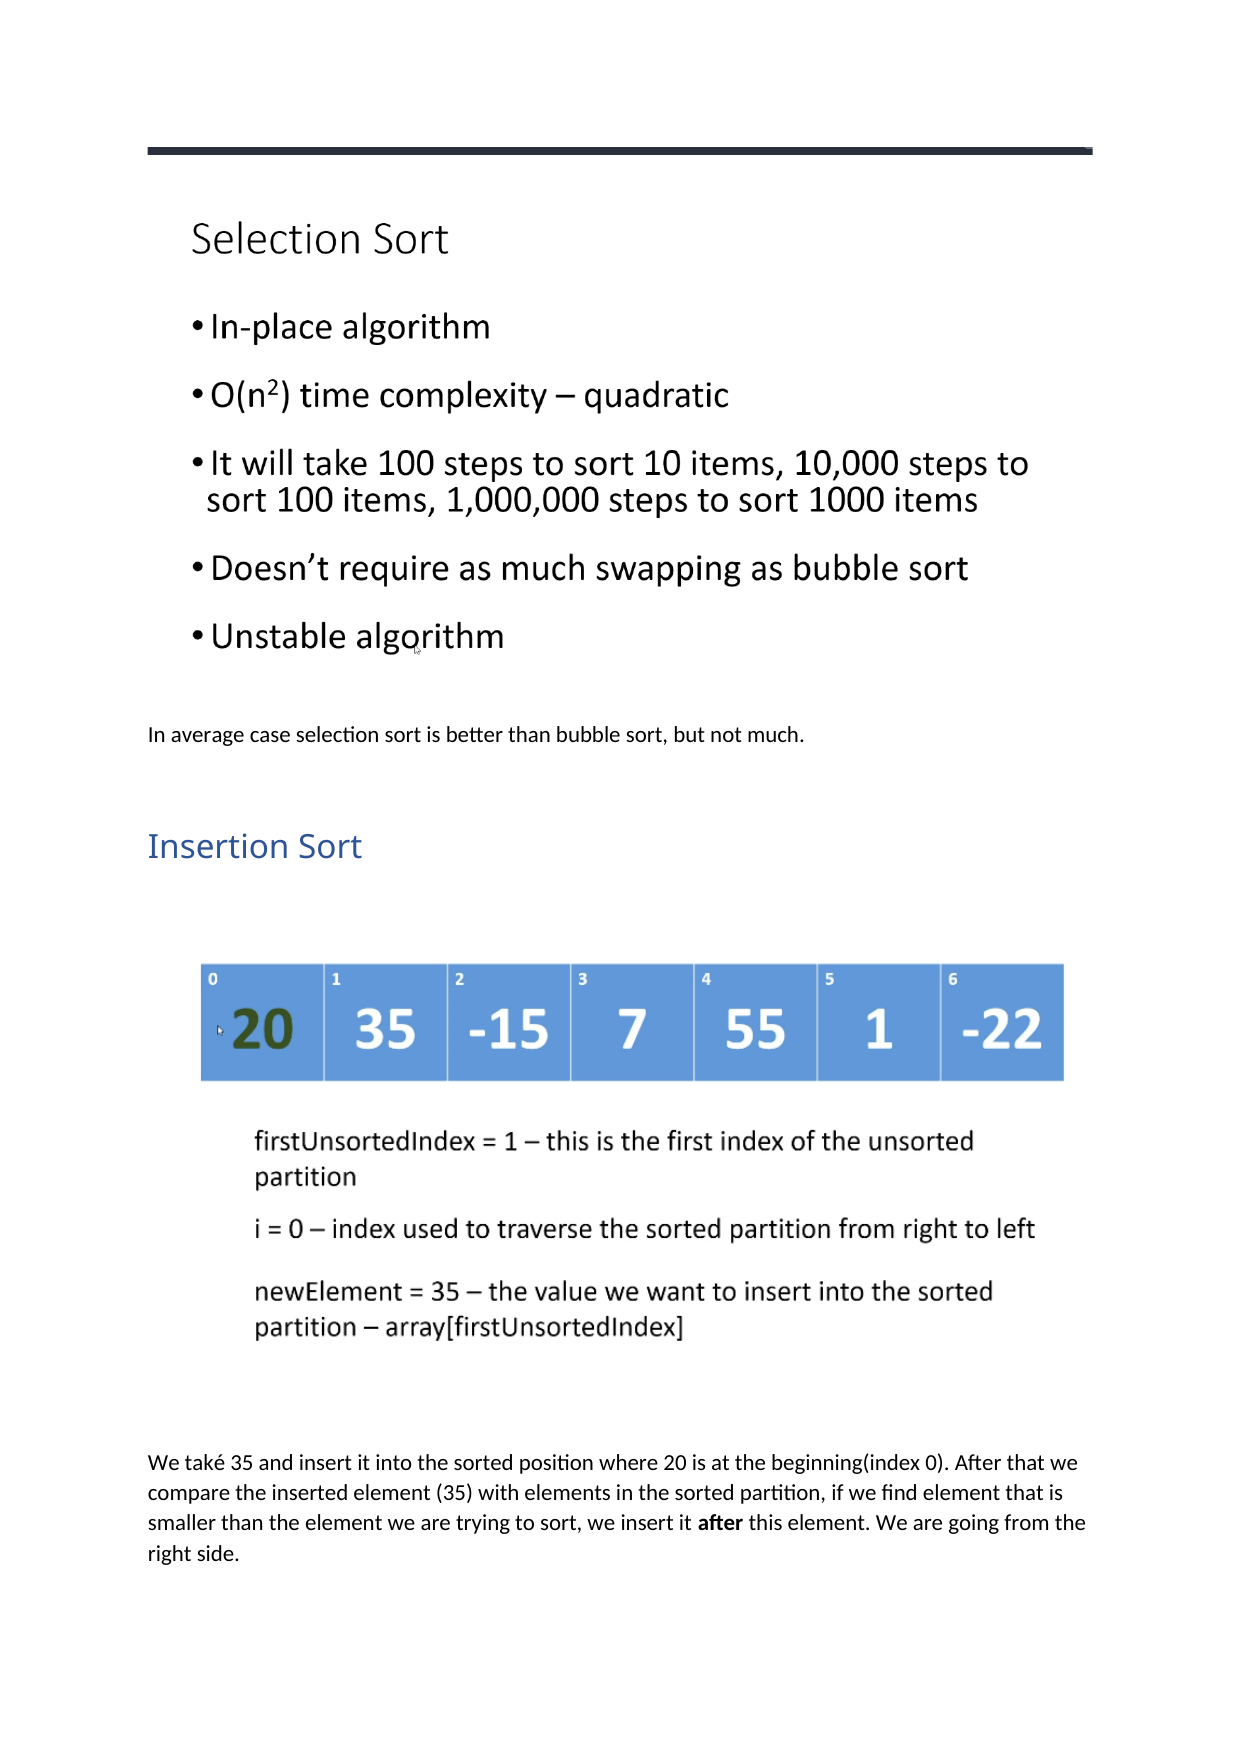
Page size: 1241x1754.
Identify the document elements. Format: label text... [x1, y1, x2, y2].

subtitle Insertion Sort [148, 823, 1093, 868]
text In average case selection sort is better than bubble sort, but not much. [148, 721, 1093, 748]
picture [147, 147, 1093, 655]
picture [147, 918, 1093, 1383]
text We také 35 and insert it into the sorted position where 20 is at the beginning(index 0). After that we compare the inserted element (35) with elements in the sorted partition, if we find element that is smaller than the element we are trying to sort, we insert it after this element. We are going from the right side. [148, 1448, 1093, 1567]
